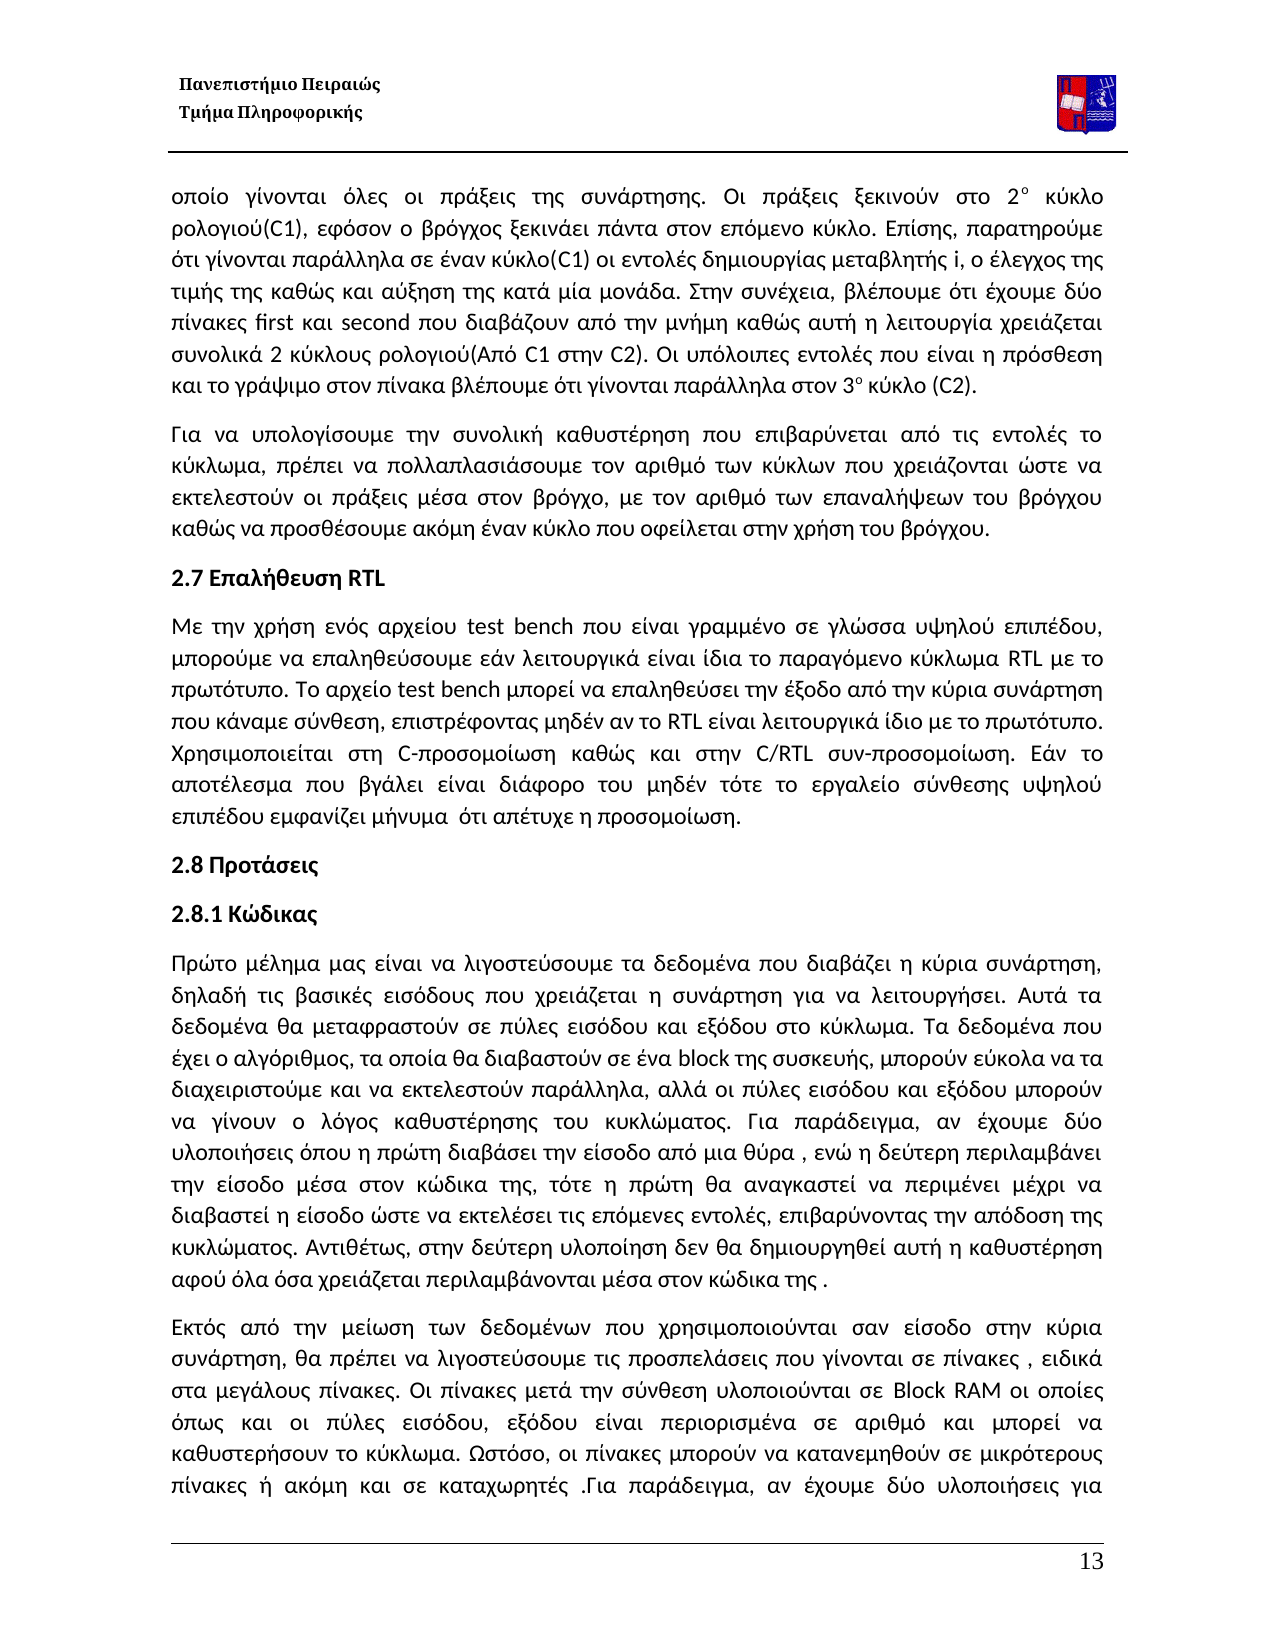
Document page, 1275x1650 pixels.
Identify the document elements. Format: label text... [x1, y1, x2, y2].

text Πρώτο μέλημα μας είναι να λιγοστεύσουμε τα δεδομένα που διαβάζει η κύρια συνάρτηση, δηλαδή τις βασικές εισόδους που χρειάζεται η συνάρτηση για να λειτουργήσει. Αυτά τα δεδομένα θα μεταφραστούν σε πύλες εισόδου και εξόδου στο κύκλωμα. Τα δεδομένα που έχει ο αλγόριθμος, τα οποία θα διαβαστούν σε ένα block της συσκευής, μπορούν εύκολα να τα διαχειριστούμε και να εκτελεστούν παράλληλα, αλλά οι πύλες εισόδου και εξόδου μπορούν να γίνουν ο λόγος καθυστέρησης του κυκλώματος. Για παράδειγμα, αν έχουμε δύο υλοποιήσεις όπου η πρώτη διαβάσει την είσοδο από μια θύρα , ενώ η δεύτερη περιλαμβάνει την είσοδο μέσα στον κώδικα της, τότε η πρώτη θα αναγκαστεί να περιμένει μέχρι να διαβαστεί η είσοδο ώστε να εκτελέσει τις επόμενες εντολές, επιβαρύνοντας την απόδοση της κυκλώματος. Αντιθέτως, στην δεύτερη υλοποίηση δεν θα δημιουργηθεί αυτή η καθυστέρηση αφού όλα όσα χρειάζεται περιλαμβάνονται μέσα στον κώδικα της . [171, 948, 1104, 1293]
text Με την χρήση ενός αρχείου test bench που είναι γραμμένο σε γλώσσα υψηλού επιπέδου, μπορούμε να επαληθεύσουμε εάν λειτουργικά είναι ίδια το παραγόμενο κύκλωμα RTL με το πρωτότυπο. To αρχείο test bench μπορεί να επαληθεύσει την έξοδο από την κύρια συνάρτηση που κάναμε σύνθεση, επιστρέφοντας μηδέν αν το RTL είναι λειτουργικά ίδιο με το πρωτότυπο. Χρησιμοποιείται στη C-προσομοίωση καθώς και στην C/RTL συν-προσομοίωση. Εάν το αποτέλεσμα που βγάλει είναι διάφορο του μηδέν τότε το εργαλείο σύνθεσης υψηλού επιπέδου εμφανίζει μήνυμα ότι απέτυχε η προσομοίωση. [171, 611, 1104, 830]
subtitle 2.8 Προτάσεις [171, 849, 1104, 879]
text Για να υπολογίσουμε την συνολική καθυστέρηση που επιβαρύνεται από τις εντολές το κύκλωμα, πρέπει να πολλαπλασιάσουμε τον αριθμό των κύκλων που χρειάζονται ώστε να εκτελεστούν οι πράξεις μέσα στον βρόγχο, με τον αριθμό των επαναλήψεων του βρόγχου καθώς να προσθέσουμε ακόμη έναν κύκλο που οφείλεται στην χρήση του βρόγχου. [171, 419, 1104, 543]
subtitle 2.8.1 Κώδικας [171, 898, 1104, 929]
subtitle 2.7 Επαλήθευση RTL [171, 562, 1104, 592]
picture [1057, 75, 1117, 135]
